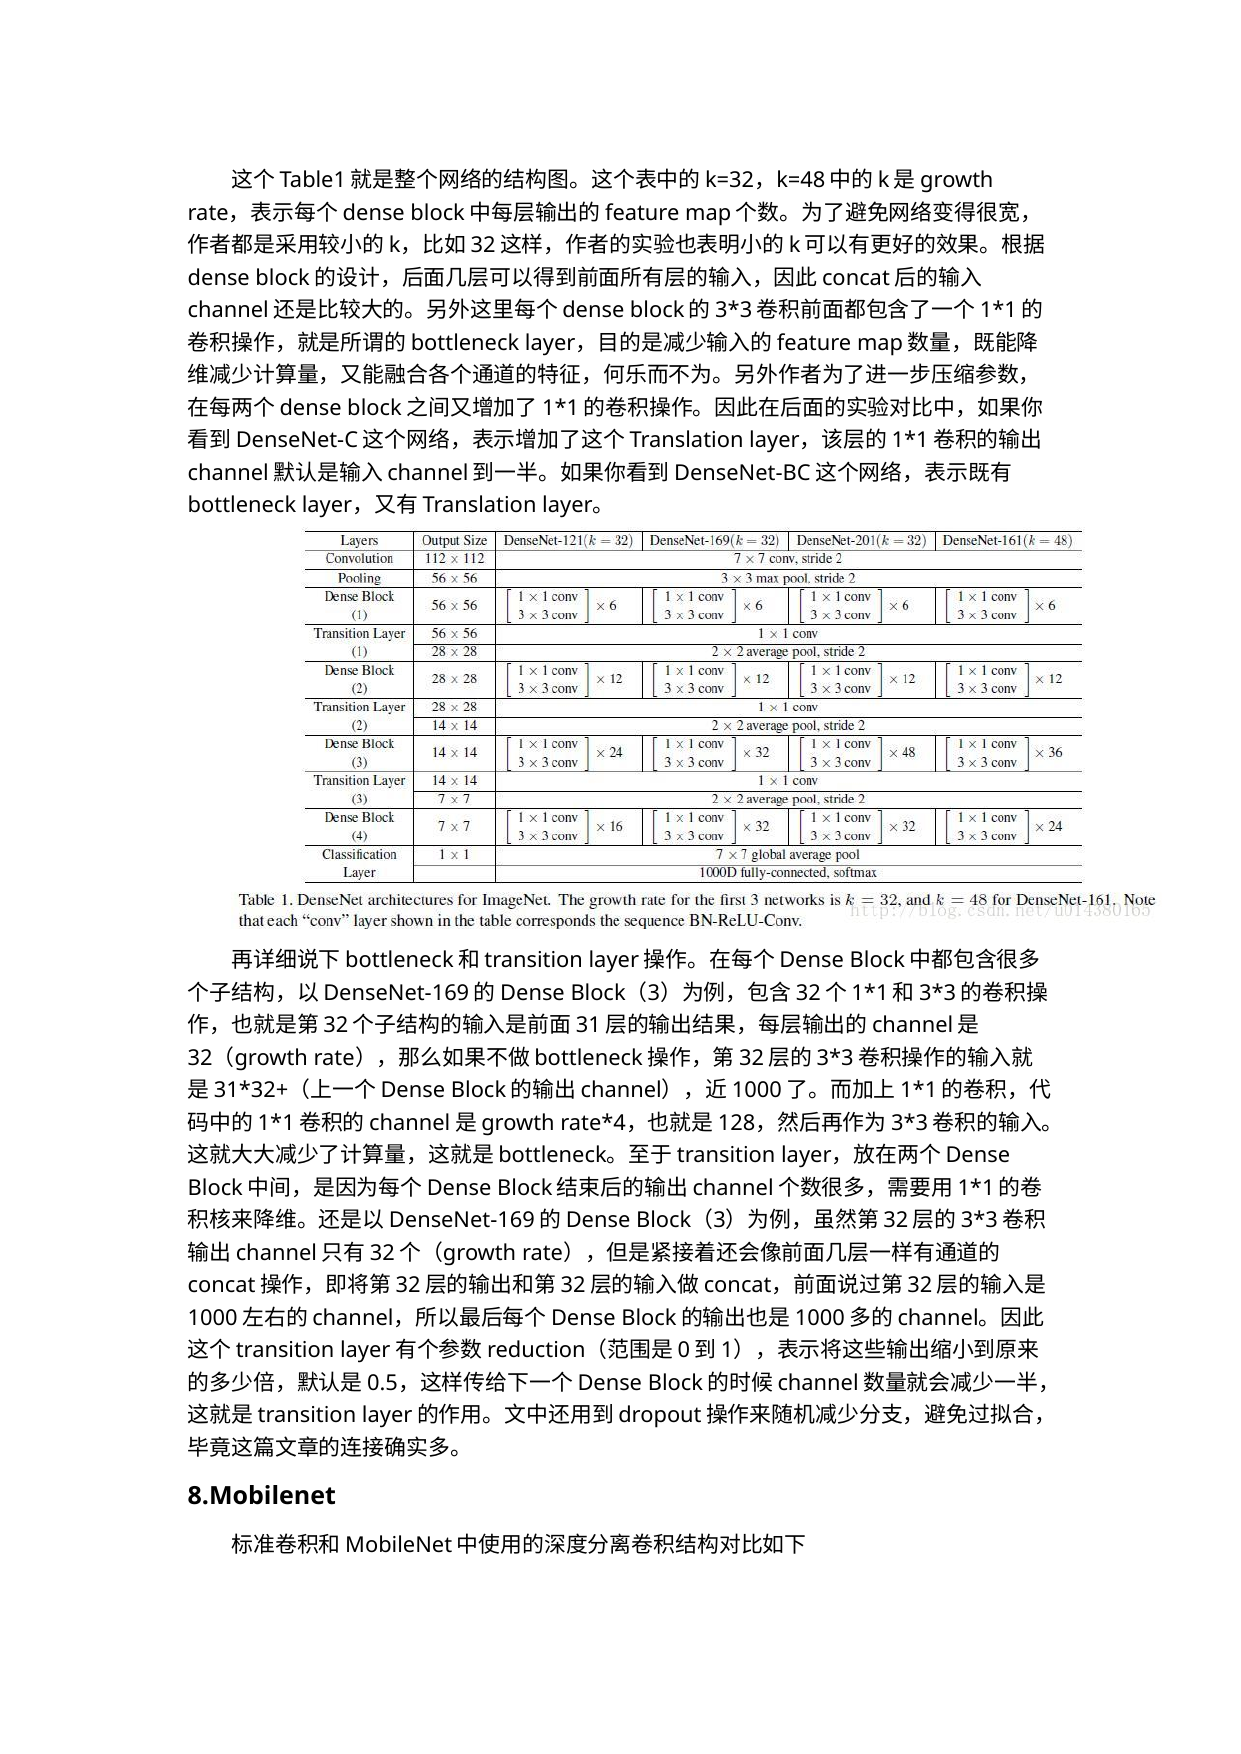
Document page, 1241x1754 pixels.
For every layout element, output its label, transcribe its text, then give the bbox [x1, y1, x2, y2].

list 这个Table1就是整个网络的结构图。这个表中的k=32，k=48中的k是growth rate，表示每个dense block中每层输出的feature map个数。为了避免网络变得很宽，作者都是采用较小的k，比如32这样，作者的实验也表明小的k可以有更好的效果。根据dense block的设计，后面几层可以得到前面所有层的输入，因此concat后的输入channel还是比较大的。另外这里每个dense block的3*3卷积前面都包含了一个1*1的卷积操作，就是所谓的bottleneck layer，目的是减少输入的feature map数量，既能降维减少计算量，又能融合各个通道的特征，何乐而不为。另外作者为了进一步压缩参数，在每两个dense block之间又增加了1*1的卷积操作。因此在后面的实验对比中，如果你看到DenseNet-C这个网络，表示增加了这个Translation layer，该层的1*1卷积的输出channel默认是输入channel到一半。如果你看到DenseNet-BC这个网络，表示既有bottleneck layer，又有Translation layer。 [187, 162, 1053, 519]
list 标准卷积和MobileNet中使用的深度分离卷积结构对比如下 [187, 1527, 1053, 1559]
list 再详细说下bottleneck和transition layer操作。在每个Dense Block中都包含很多个子结构，以DenseNet-169的Dense Block（3）为例，包含32个1*1和3*3的卷积操作，也就是第32个子结构的输入是前面31层的输出结果，每层输出的channel是32（growth rate），那么如果不做bottleneck操作，第32层的3*3卷积操作的输入就是31*32+（上一个Dense Block的输出channel），近1000了。而加上1*1的卷积，代码中的1*1卷积的channel是growth rate*4，也就是128，然后再作为3*3卷积的输入。这就大大减少了计算量，这就是bottleneck。至于transition layer，放在两个Dense Block中间，是因为每个Dense Block结束后的输出channel个数很多，需要用1*1的卷积核来降维。还是以DenseNet-169的Dense Block（3）为例，虽然第32层的3*3卷积输出channel只有32个（growth rate），但是紧接着还会像前面几层一样有通道的concat操作，即将第32层的输出和第32层的输入做concat，前面说过第32层的输入是1000左右的channel，所以最后每个Dense Block的输出也是1000多的channel。因此这个transition layer有个参数reduction（范围是0到1），表示将这些输出缩小到原来的多少倍，默认是0.5，这样传给下一个Dense Block的时候channel数量就会减少一半，这就是transition layer的作用。文中还用到dropout操作来随机减少分支，避免过拟合，毕竟这篇文章的连接确实多。 [187, 942, 1053, 1462]
text 8.Mobilenet [187, 1462, 1053, 1527]
picture [231, 519, 1162, 929]
